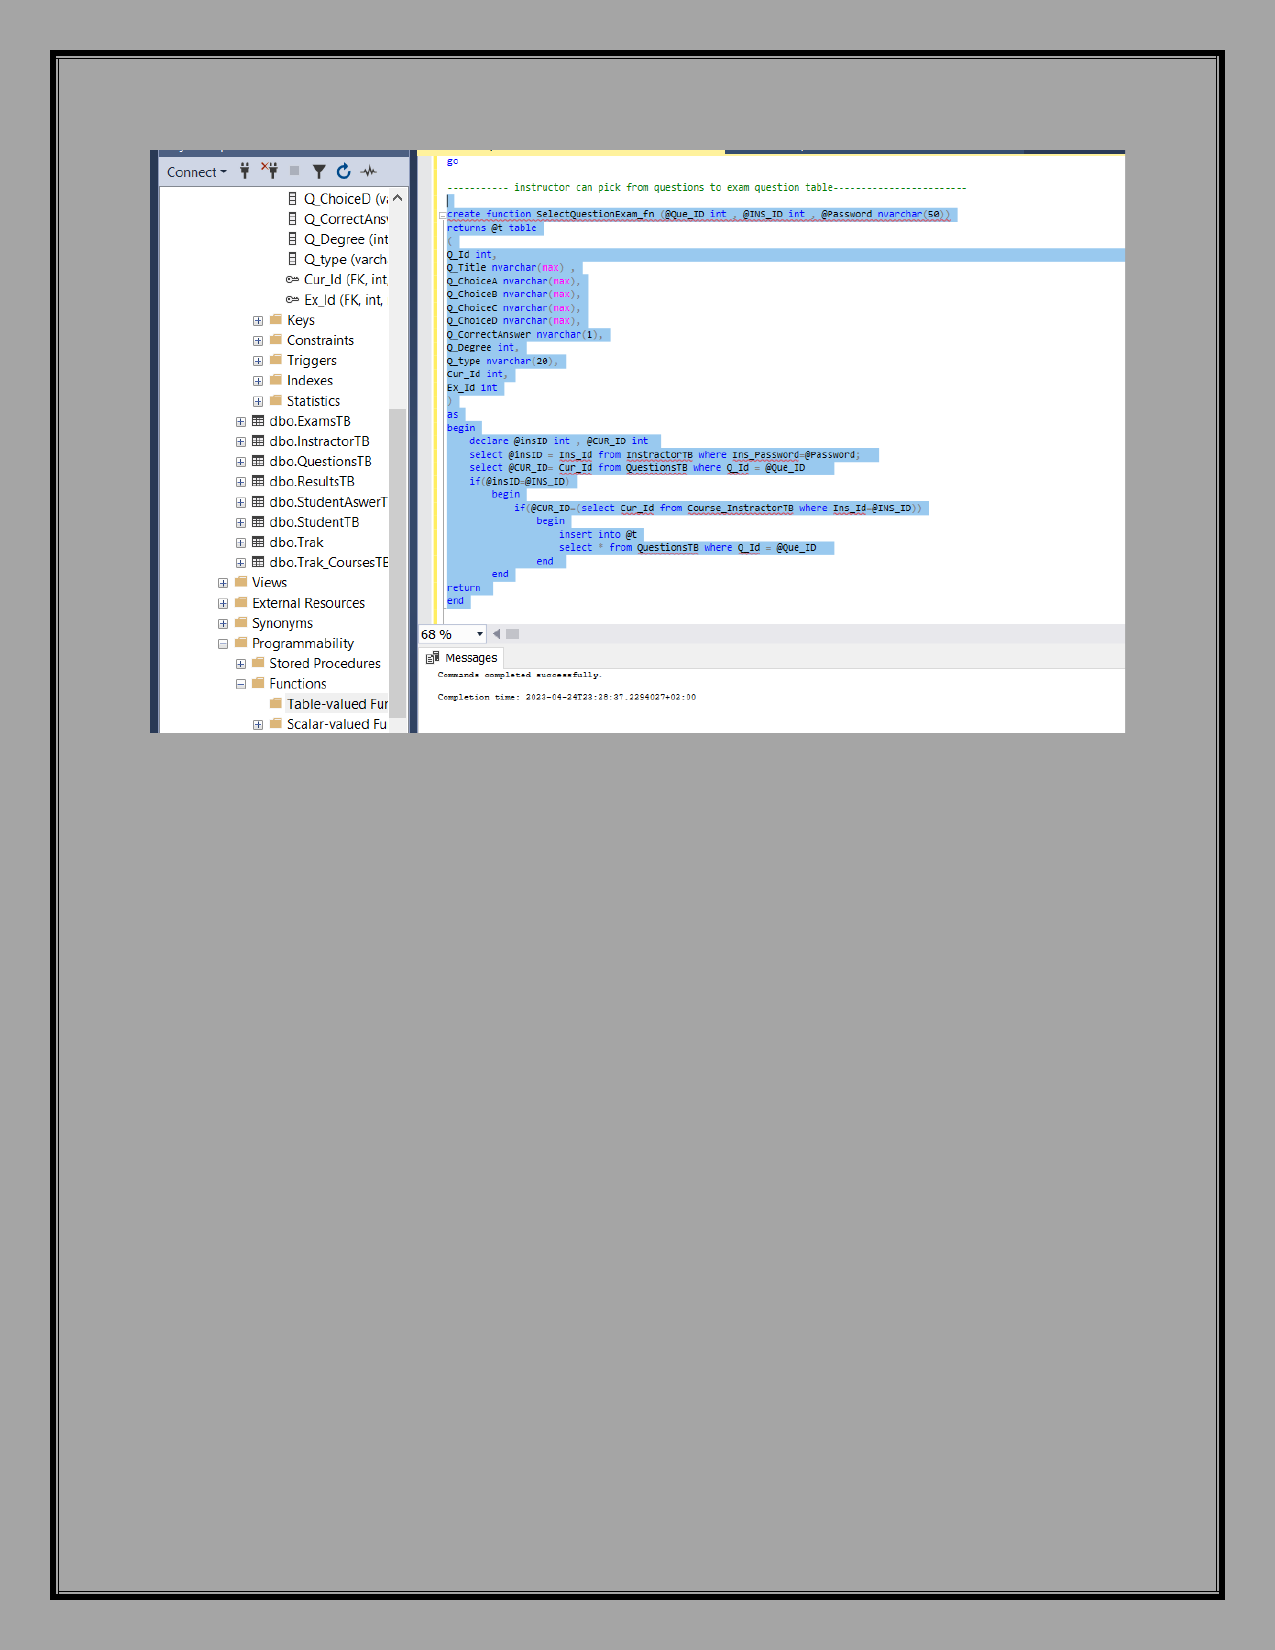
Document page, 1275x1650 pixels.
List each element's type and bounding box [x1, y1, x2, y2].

picture [150, 150, 1125, 733]
